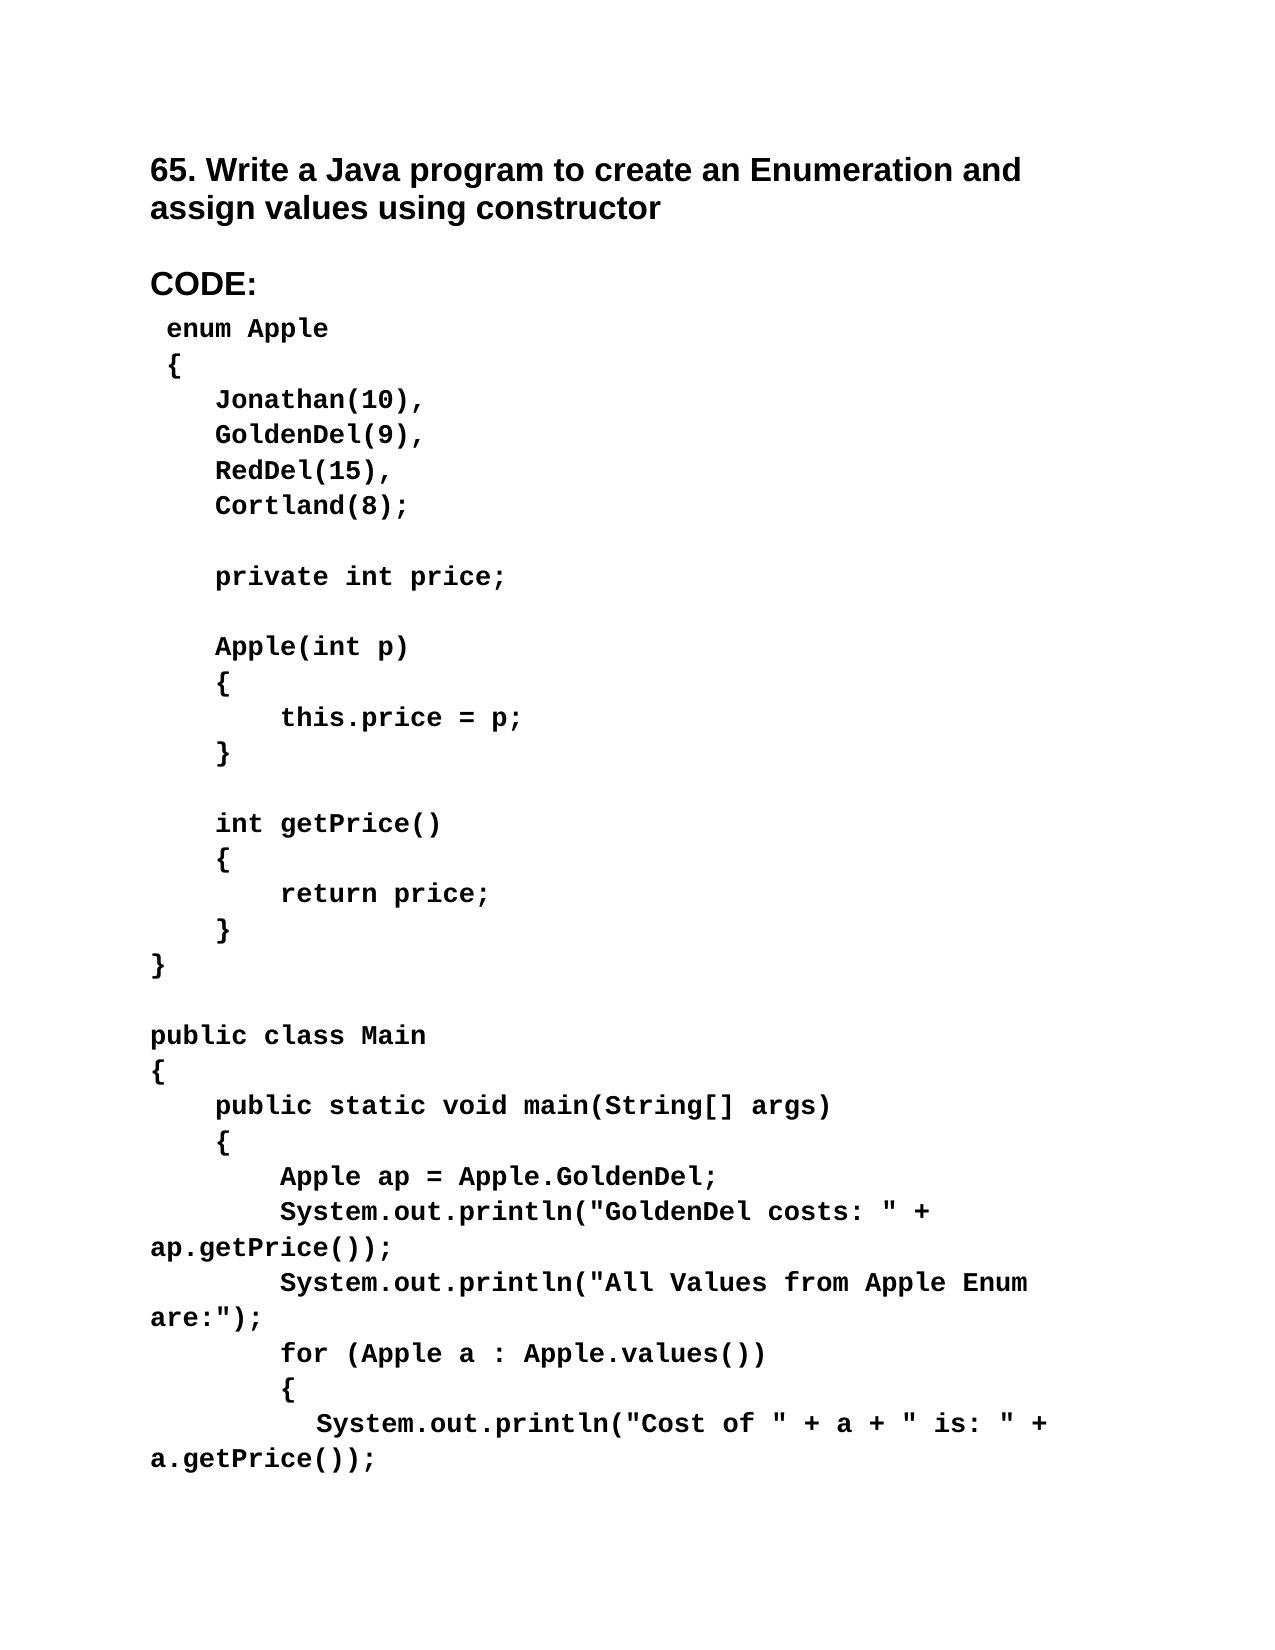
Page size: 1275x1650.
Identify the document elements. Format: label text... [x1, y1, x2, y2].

text System.out.println("All Values from Apple Enum are:"); [150, 1269, 1125, 1335]
text { [150, 351, 1125, 381]
subtitle CODE: [150, 264, 1125, 303]
text { [150, 1057, 1125, 1088]
text Cortland(8); [150, 492, 1125, 523]
text public static void main(String[] args) [150, 1092, 1125, 1123]
text private int price; [150, 562, 1125, 593]
text for (Apple a : Apple.values()) [150, 1339, 1125, 1370]
text { [150, 668, 1125, 699]
text System.out.println("GoldenDel costs: " + ap.getPrice()); [150, 1198, 1125, 1264]
subtitle 65. Write a Java program to create an Enumeration and assign values using constructor [150, 150, 1125, 227]
text } [150, 916, 1125, 946]
text return price; [150, 880, 1125, 911]
text enum Apple [150, 315, 1125, 346]
text { [150, 1127, 1125, 1158]
text } [150, 951, 1125, 982]
text { [150, 845, 1125, 876]
text Apple ap = Apple.GoldenDel; [150, 1163, 1125, 1193]
text RedDel(15), [150, 457, 1125, 487]
text this.price = p; [150, 704, 1125, 734]
text public class Main [150, 1022, 1125, 1052]
text GoldenDel(9), [150, 421, 1125, 452]
text System.out.println("Cost of " + a + " is: " + a.getPrice()); [150, 1410, 1125, 1476]
text { [150, 1375, 1125, 1405]
text Jonathan(10), [150, 386, 1125, 417]
text int getPrice() [150, 810, 1125, 840]
text } [150, 739, 1125, 770]
text Apple(int p) [150, 633, 1125, 664]
